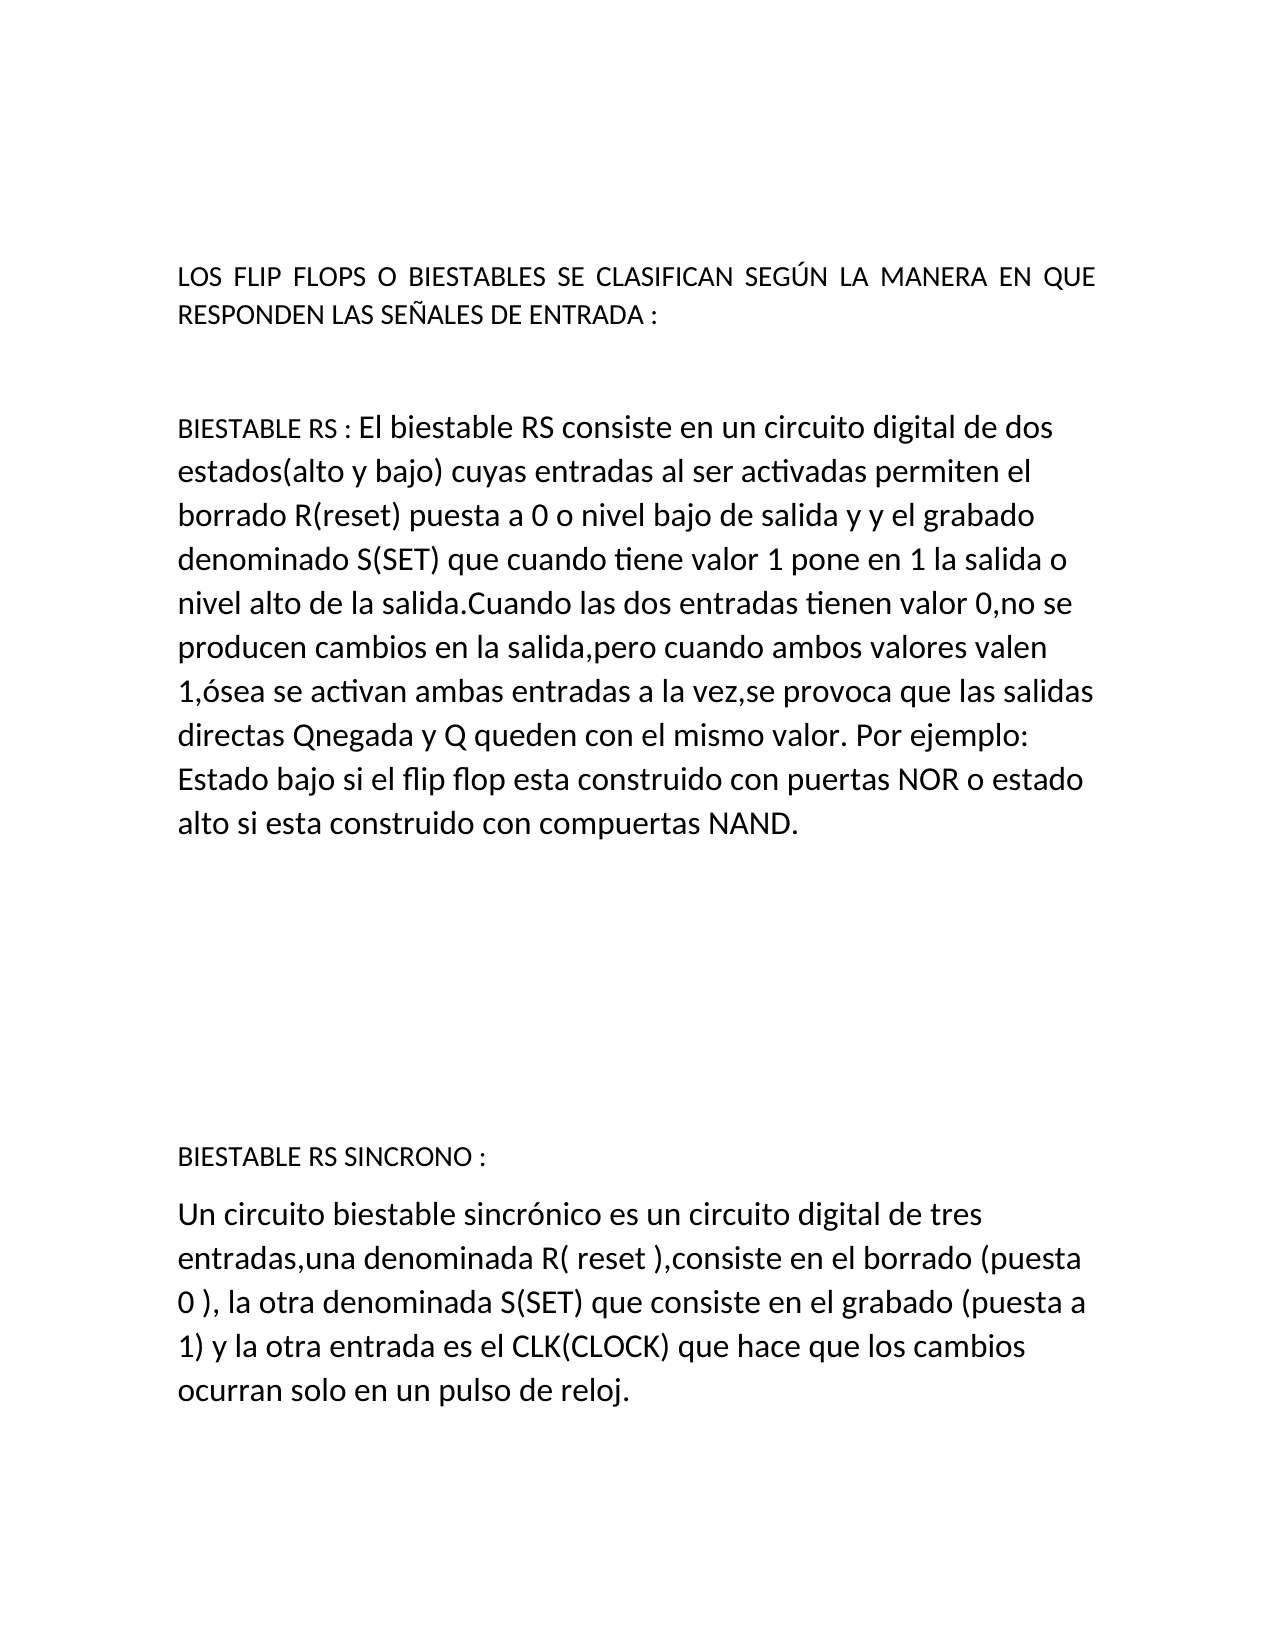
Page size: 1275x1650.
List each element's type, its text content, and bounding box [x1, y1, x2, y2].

text BIESTABLE RS SINCRONO : [177, 1138, 1098, 1174]
text Un circuito biestable sincrónico es un circuito digital de tres entradas,una denominada R( reset ),consiste en el borrado (puesta 0 ), la otra denominada S(SET) que consiste en el grabado (puesta a 1) y la otra entrada es el CLK(CLOCK) que hace que los cambios ocurran solo en un pulso de reloj. [177, 1193, 1098, 1410]
text BIESTABLE RS : El biestable RS consiste en un circuito digital de dos estados(alto y bajo) cuyas entradas al ser activadas permiten el borrado R(reset) puesta a 0 o nivel bajo de salida y y el grabado denominado S(SET) que cuando tiene valor 1 pone en 1 la salida o nivel alto de la salida.Cuando las dos entradas tienen valor 0,no se producen cambios en la salida,pero cuando ambos valores valen 1,ósea se activan ambas entradas a la vez,se provoca que las salidas directas Qnegada y Q queden con el mismo valor. Por ejemplo: Estado bajo si el flip flop esta construido con puertas NOR o estado alto si esta construido con compuertas NAND. [177, 406, 1098, 843]
text LOS FLIP FLOPS O BIESTABLES SE CLASIFICAN SEGÚN LA MANERA EN QUE RESPONDEN LAS SEÑALES DE ENTRADA : [177, 258, 1098, 332]
